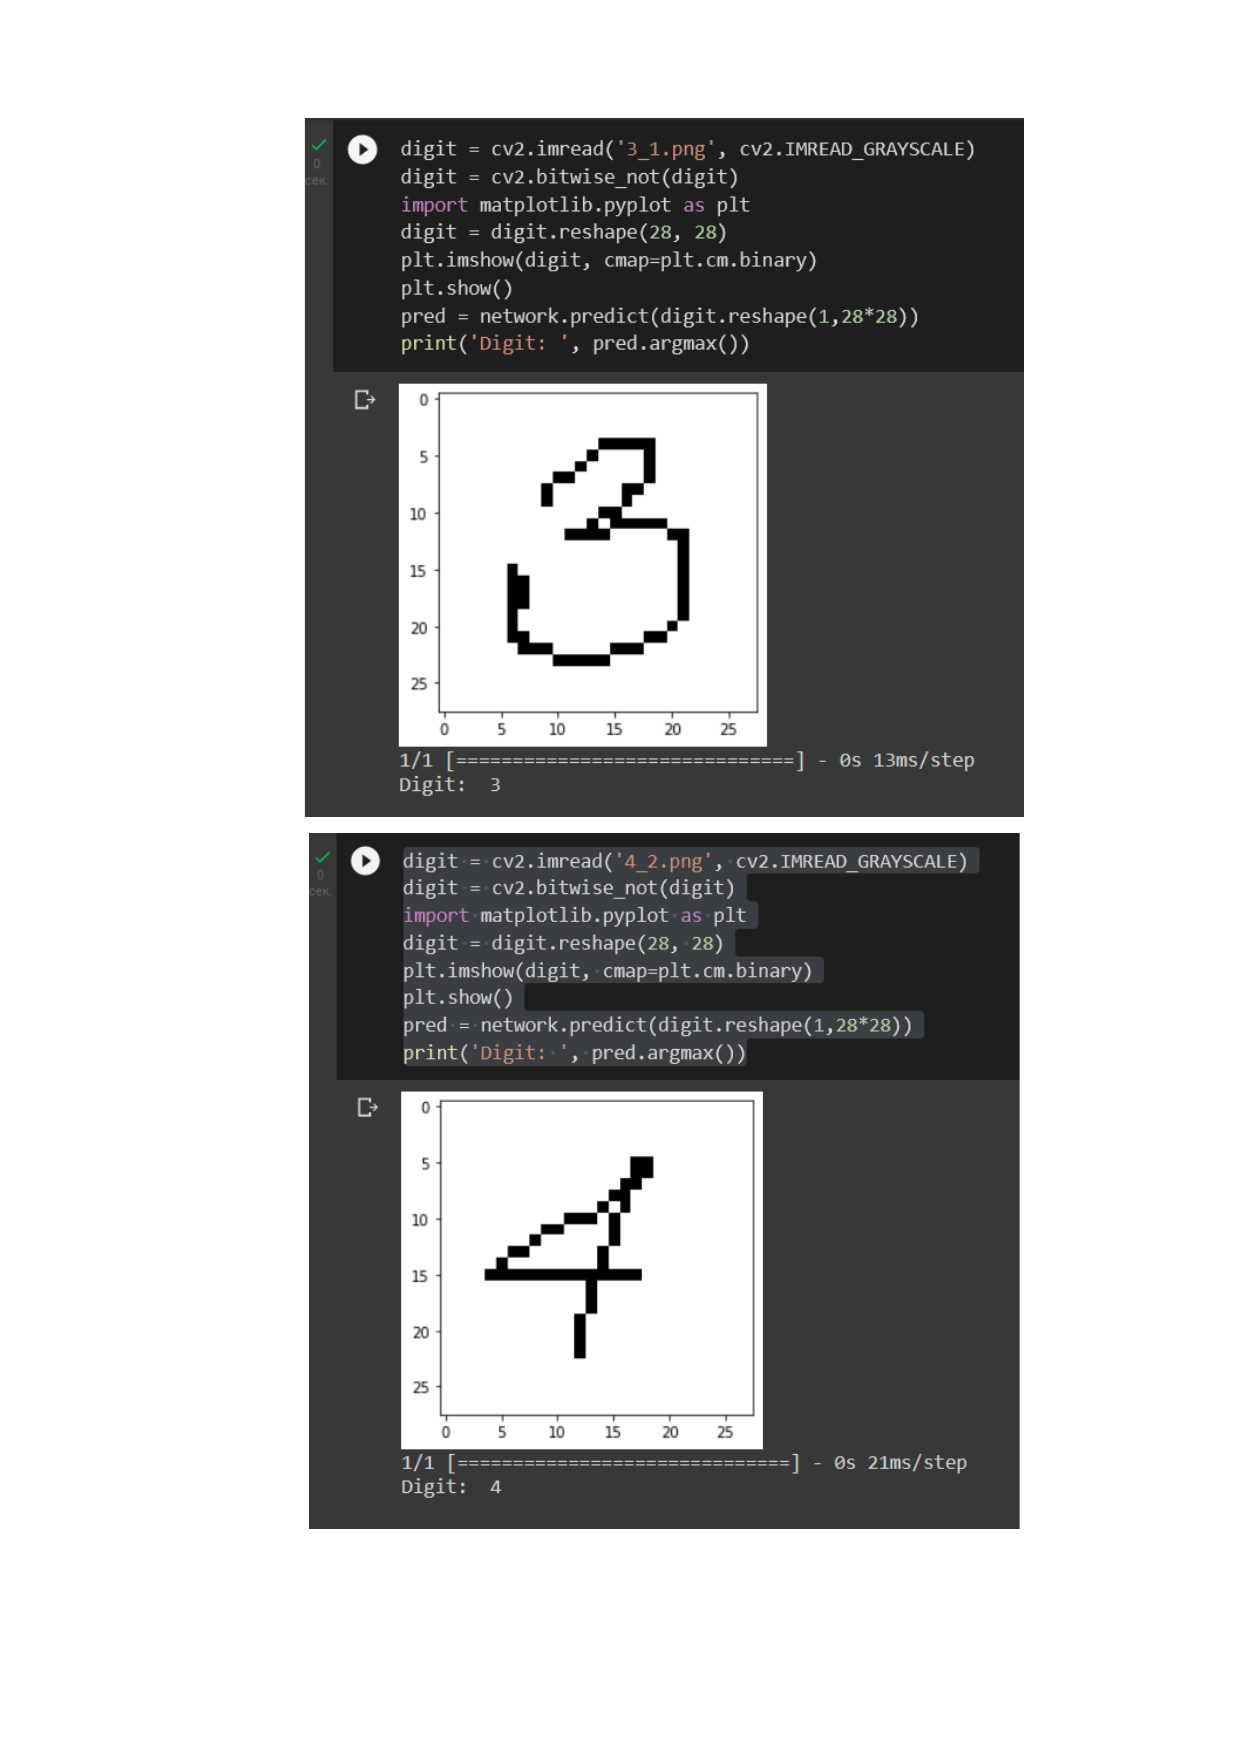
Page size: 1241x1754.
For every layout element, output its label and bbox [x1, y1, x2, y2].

picture [309, 833, 1020, 1529]
picture [304, 118, 1024, 817]
